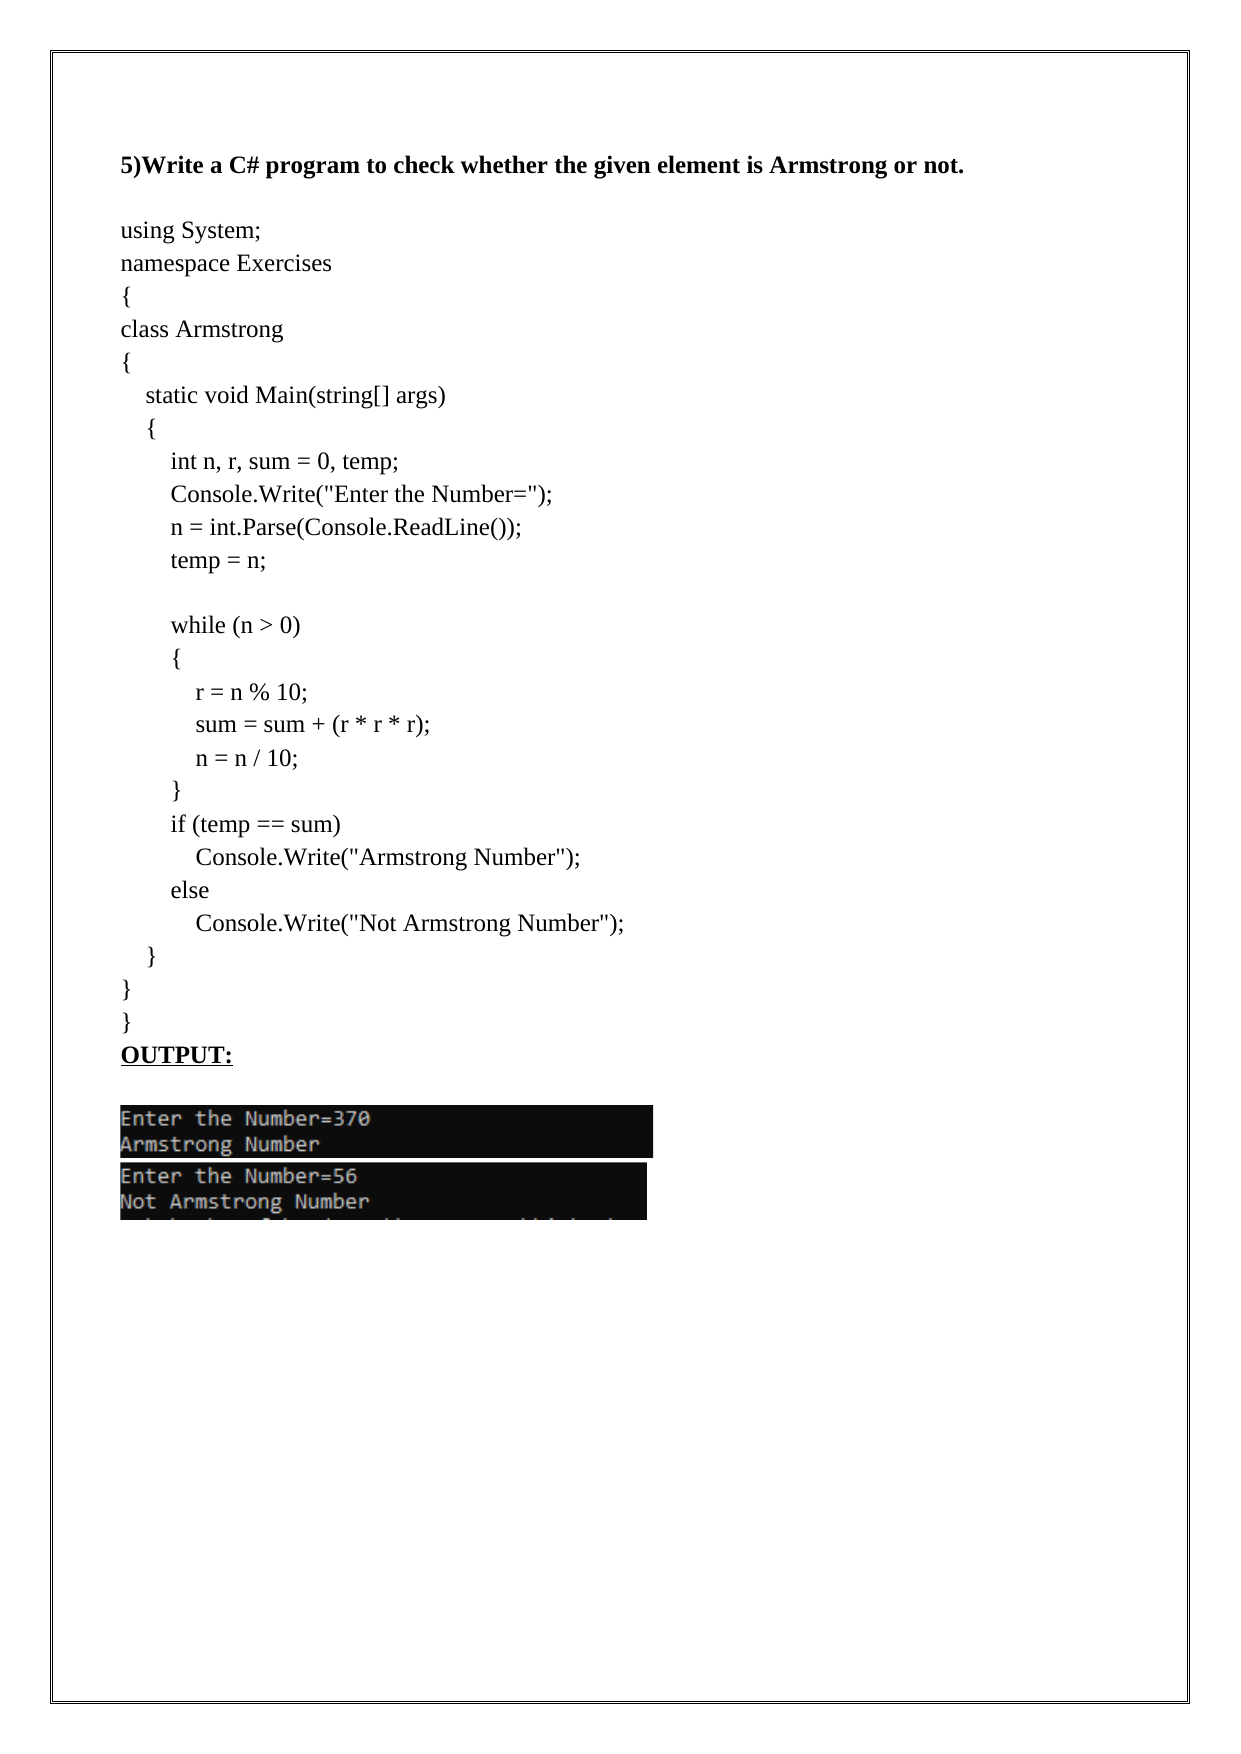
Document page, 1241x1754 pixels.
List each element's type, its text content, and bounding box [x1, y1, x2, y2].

text } [120, 941, 1124, 969]
text else [120, 875, 1124, 903]
text OUTPUT: [120, 1040, 1124, 1068]
text temp = n; [120, 545, 1124, 574]
text Console.Write("Armstrong Number"); [120, 842, 1124, 870]
text n = int.Parse(Console.ReadLine()); [120, 512, 1124, 541]
text static void Main(string[] args) [120, 380, 1124, 409]
text Console.Write("Not Armstrong Number"); [120, 908, 1124, 936]
text class Armstrong [120, 314, 1124, 343]
text n = n / 10; [120, 743, 1124, 771]
text { [120, 413, 1124, 442]
text namespace Exercises { [120, 248, 1124, 310]
text if (temp == sum) [120, 809, 1124, 837]
text 5)Write a C# program to check whether the given element is Armstrong or not. [120, 150, 1124, 211]
text { [120, 347, 1124, 376]
text sum = sum + (r * r * r); [120, 709, 1124, 738]
text int n, r, sum = 0, temp; [120, 446, 1124, 475]
text while (n > 0) [120, 611, 1124, 639]
text } [120, 974, 1124, 1002]
text { [120, 643, 1124, 672]
text } [120, 776, 1124, 804]
picture [120, 1105, 654, 1158]
text using System; [120, 215, 1124, 244]
picture [120, 1161, 647, 1220]
text } [120, 1007, 1124, 1036]
text r = n % 10; [120, 677, 1124, 705]
text Console.Write("Enter the Number="); [120, 479, 1124, 508]
